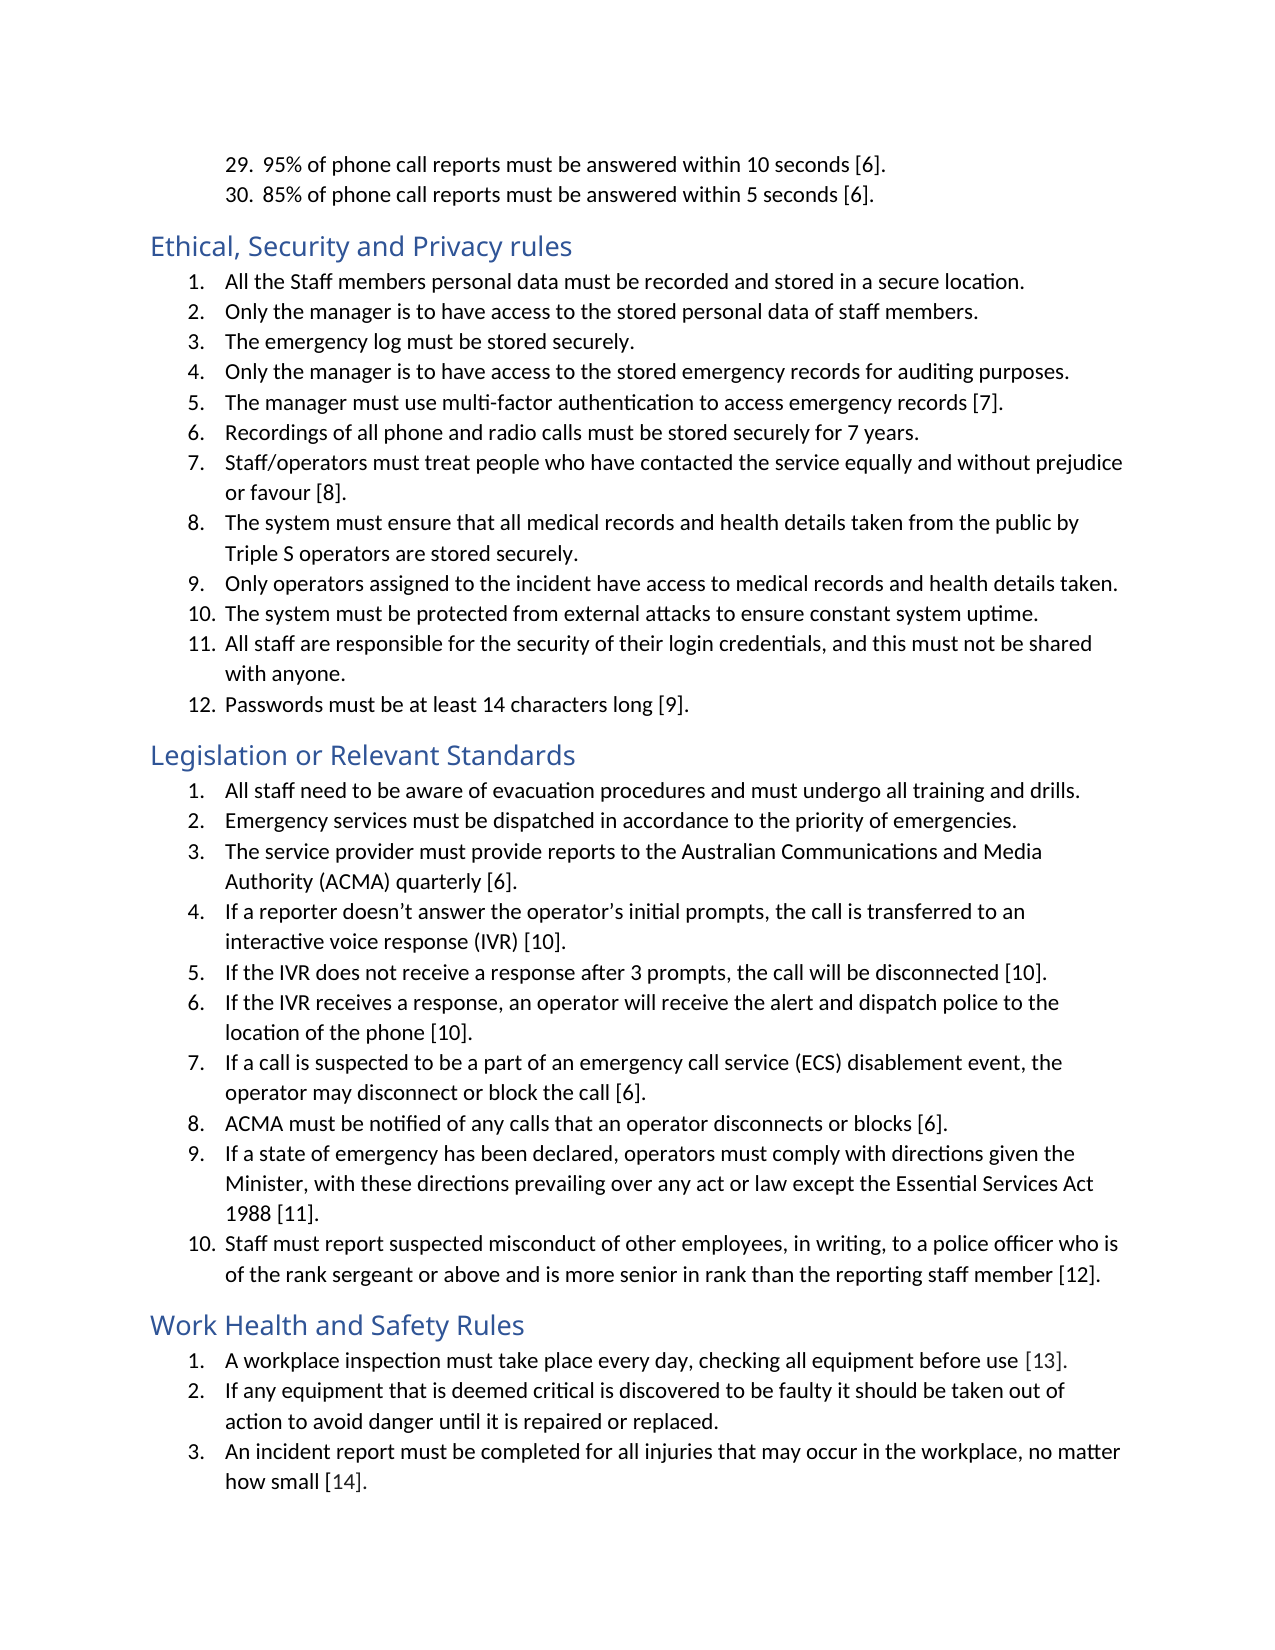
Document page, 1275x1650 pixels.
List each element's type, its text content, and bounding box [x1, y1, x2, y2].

list Passwords must be at least 14 characters long [9]. [187, 690, 1125, 718]
list All the Staff members personal data must be recorded and stored in a secure location. [187, 267, 1125, 295]
list All staff need to be aware of evacuation procedures and must undergo all training and drills. [187, 776, 1125, 804]
list The emergency log must be stored securely. [187, 327, 1125, 355]
list Staff must report suspected misconduct of other employees, in writing, to a police officer who is of the rank sergeant or above and is more senior in rank than the reporting staff member [12]. [187, 1229, 1125, 1288]
list If the IVR does not receive a response after 3 prompts, the call will be disconnected [10]. [187, 958, 1125, 986]
list A workplace inspection must take place every day, checking all equipment before use [13]. [187, 1346, 1125, 1374]
list ACMA must be notified of any calls that an operator disconnects or blocks [6]. [187, 1109, 1125, 1137]
list Recordings of all phone and radio calls must be stored securely for 7 years. [187, 418, 1125, 446]
list If a call is suspected to be a part of an emergency call service (ECS) disablement event, the operator may disconnect or block the call [6]. [187, 1048, 1125, 1107]
list If any equipment that is deemed critical is discovered to be faulty it should be taken out of action to avoid danger until it is repaired or replaced. [187, 1377, 1125, 1435]
list The system must be protected from external attacks to ensure constant system uptime. [187, 599, 1125, 627]
list If a reporter doesn’t answer the operator’s initial prompts, the call is transferred to an interactive voice response (IVR) [10]. [187, 897, 1125, 956]
list 85% of phone call reports must be answered within 5 seconds [6]. [225, 180, 1125, 208]
list The manager must use multi-factor authentication to access emergency records [7]. [187, 388, 1125, 416]
list Only the manager is to have access to the stored personal data of staff members. [187, 297, 1125, 325]
list Only the manager is to have access to the stored emergency records for auditing purposes. [187, 357, 1125, 386]
list An incident report must be completed for all injuries that may occur in the workplace, no matter how small [14]. [187, 1437, 1125, 1495]
list Emergency services must be dispatched in accordance to the priority of emergencies. [187, 807, 1125, 835]
list The service provider must provide reports to the Australian Communications and Media Authority (ACMA) quarterly [6]. [187, 837, 1125, 895]
list The system must ensure that all medical records and health details taken from the public by Triple S operators are stored securely. [187, 508, 1125, 567]
list If the IVR receives a response, an operator will receive the alert and dispatch police to the location of the phone [10]. [187, 988, 1125, 1046]
subtitle Ethical, Security and Privacy rules [150, 227, 1125, 264]
subtitle Legislation or Relevant Standards [150, 737, 1125, 773]
list 95% of phone call reports must be answered within 10 seconds [6]. [225, 150, 1125, 178]
list Only operators assigned to the incident have access to medical records and health details taken. [187, 569, 1125, 597]
list Staff/operators must treat people who have contacted the service equally and without prejudice or favour [8]. [187, 448, 1125, 506]
list If a state of emergency has been declared, operators must comply with directions given the Minister, with these directions prevailing over any act or law except the Essential Services Act 1988 [11]. [187, 1139, 1125, 1227]
subtitle Work Health and Safety Rules [150, 1307, 1125, 1343]
list All staff are responsible for the security of their login credentials, and this must not be shared with anyone. [187, 629, 1125, 688]
